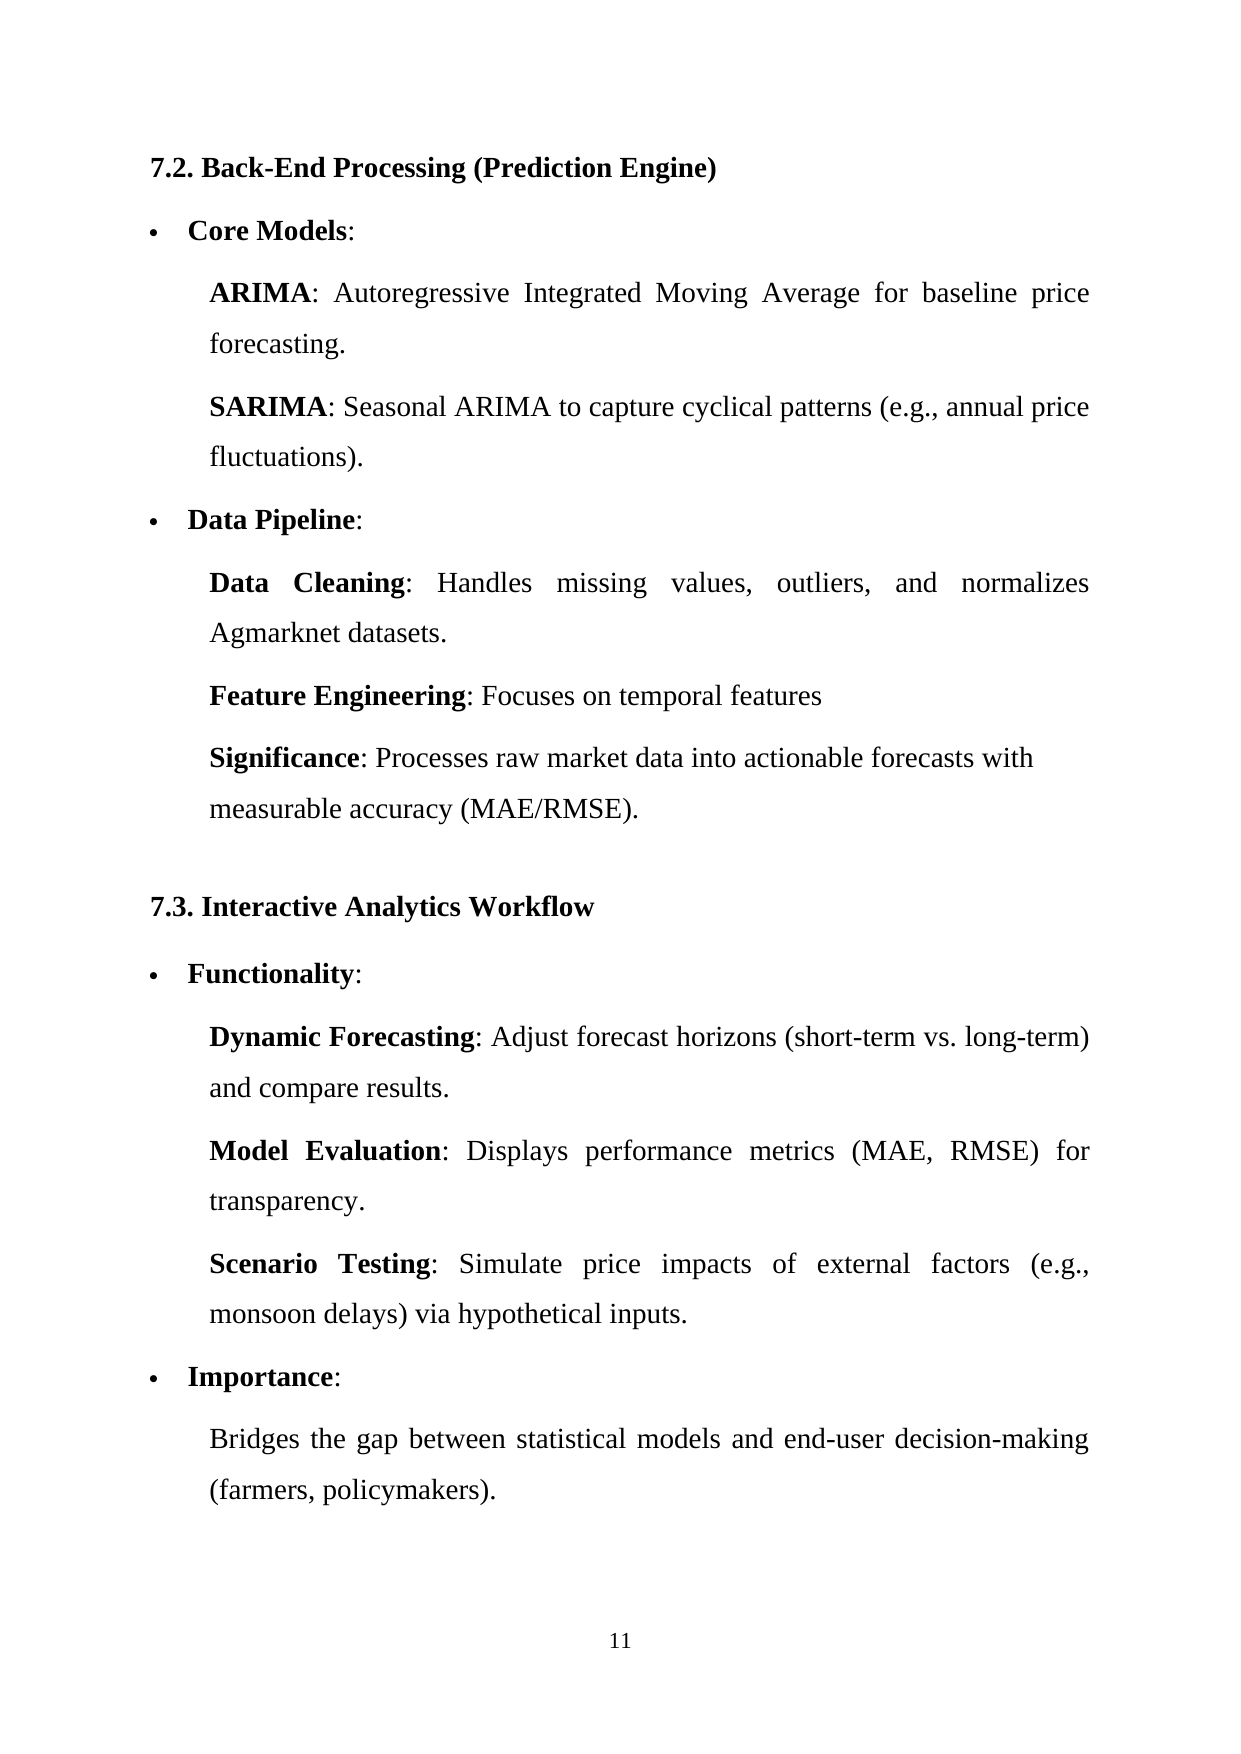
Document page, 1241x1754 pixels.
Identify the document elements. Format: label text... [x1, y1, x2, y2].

text SARIMA: Seasonal ARIMA to capture cyclical patterns (e.g., annual price fluctuations). [209, 389, 1090, 473]
text Model Evaluation: Displays performance metrics (MAE, RMSE) for transparency. [209, 1133, 1090, 1216]
list Core Models: [150, 213, 1090, 246]
text Dynamic Forecasting: Adjust forecast horizons (short-term vs. long-term) and compare results. [209, 1019, 1090, 1103]
text 7.3. Interactive Analytics Workflow [150, 889, 1090, 923]
list Importance: [150, 1359, 1090, 1392]
text Bridges the gap between statistical models and end-user decision-making (farmers, policymakers). [209, 1422, 1090, 1506]
text ARIMA: Autoregressive Integrated Moving Average for baseline price forecasting. [209, 276, 1090, 359]
text Data Cleaning: Handles missing values, outliers, and normalizes Agmarknet datasets. [209, 565, 1090, 648]
text Scenario Testing: Simulate price impacts of external factors (e.g., monsoon delays) via hypothetical inputs. [209, 1246, 1090, 1329]
list Functionality: [150, 957, 1090, 990]
text Significance: Processes raw market data into actionable forecasts with measurable accuracy (MAE/RMSE). [209, 741, 1090, 864]
text Feature Engineering: Focuses on temporal features [209, 678, 1090, 711]
list Data Pipeline: [150, 502, 1090, 535]
text 7.2. Back-End Processing (Prediction Engine) [150, 150, 1090, 183]
